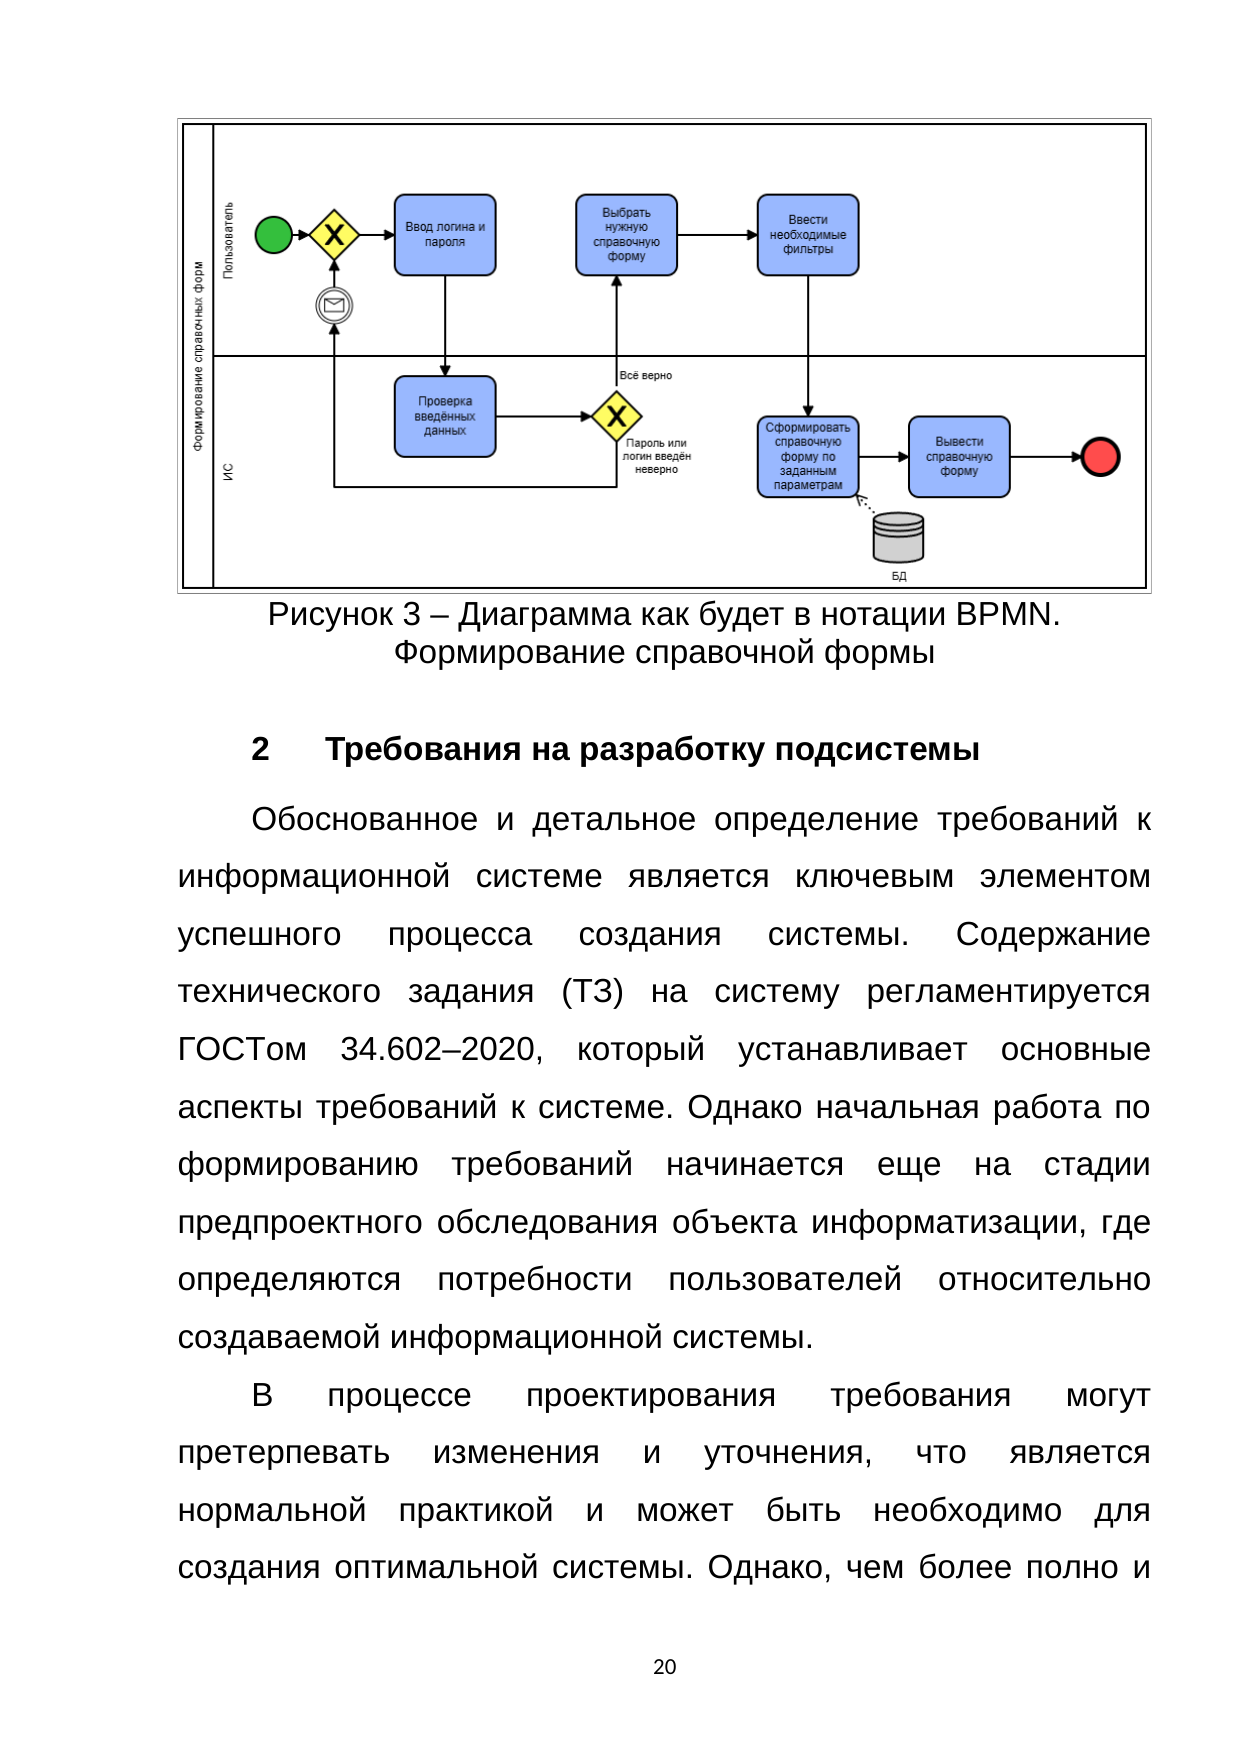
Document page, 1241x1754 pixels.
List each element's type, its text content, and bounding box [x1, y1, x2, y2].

subtitle Требования на разработку подсистемы [177, 728, 1152, 767]
picture [177, 118, 1152, 594]
text Обоснованное и детальное определение требований к информационной системе является ключевым элементом успешного процесса создания системы. Содержание технического задания (ТЗ) на систему регламентируется ГОСТом 34.602–2020, который устанавливает основные аспекты требований к системе. Однако начальная работа по формированию требований начинается еще на стадии предпроектного обследования объекта информатизации, где определяются потребности пользователей относительно создаваемой информационной системы. [177, 799, 1152, 1356]
text Рисунок 3 – Диаграмма как будет в нотации BPMN. Формирование справочной формы [177, 594, 1152, 670]
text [177, 1375, 1152, 1586]
